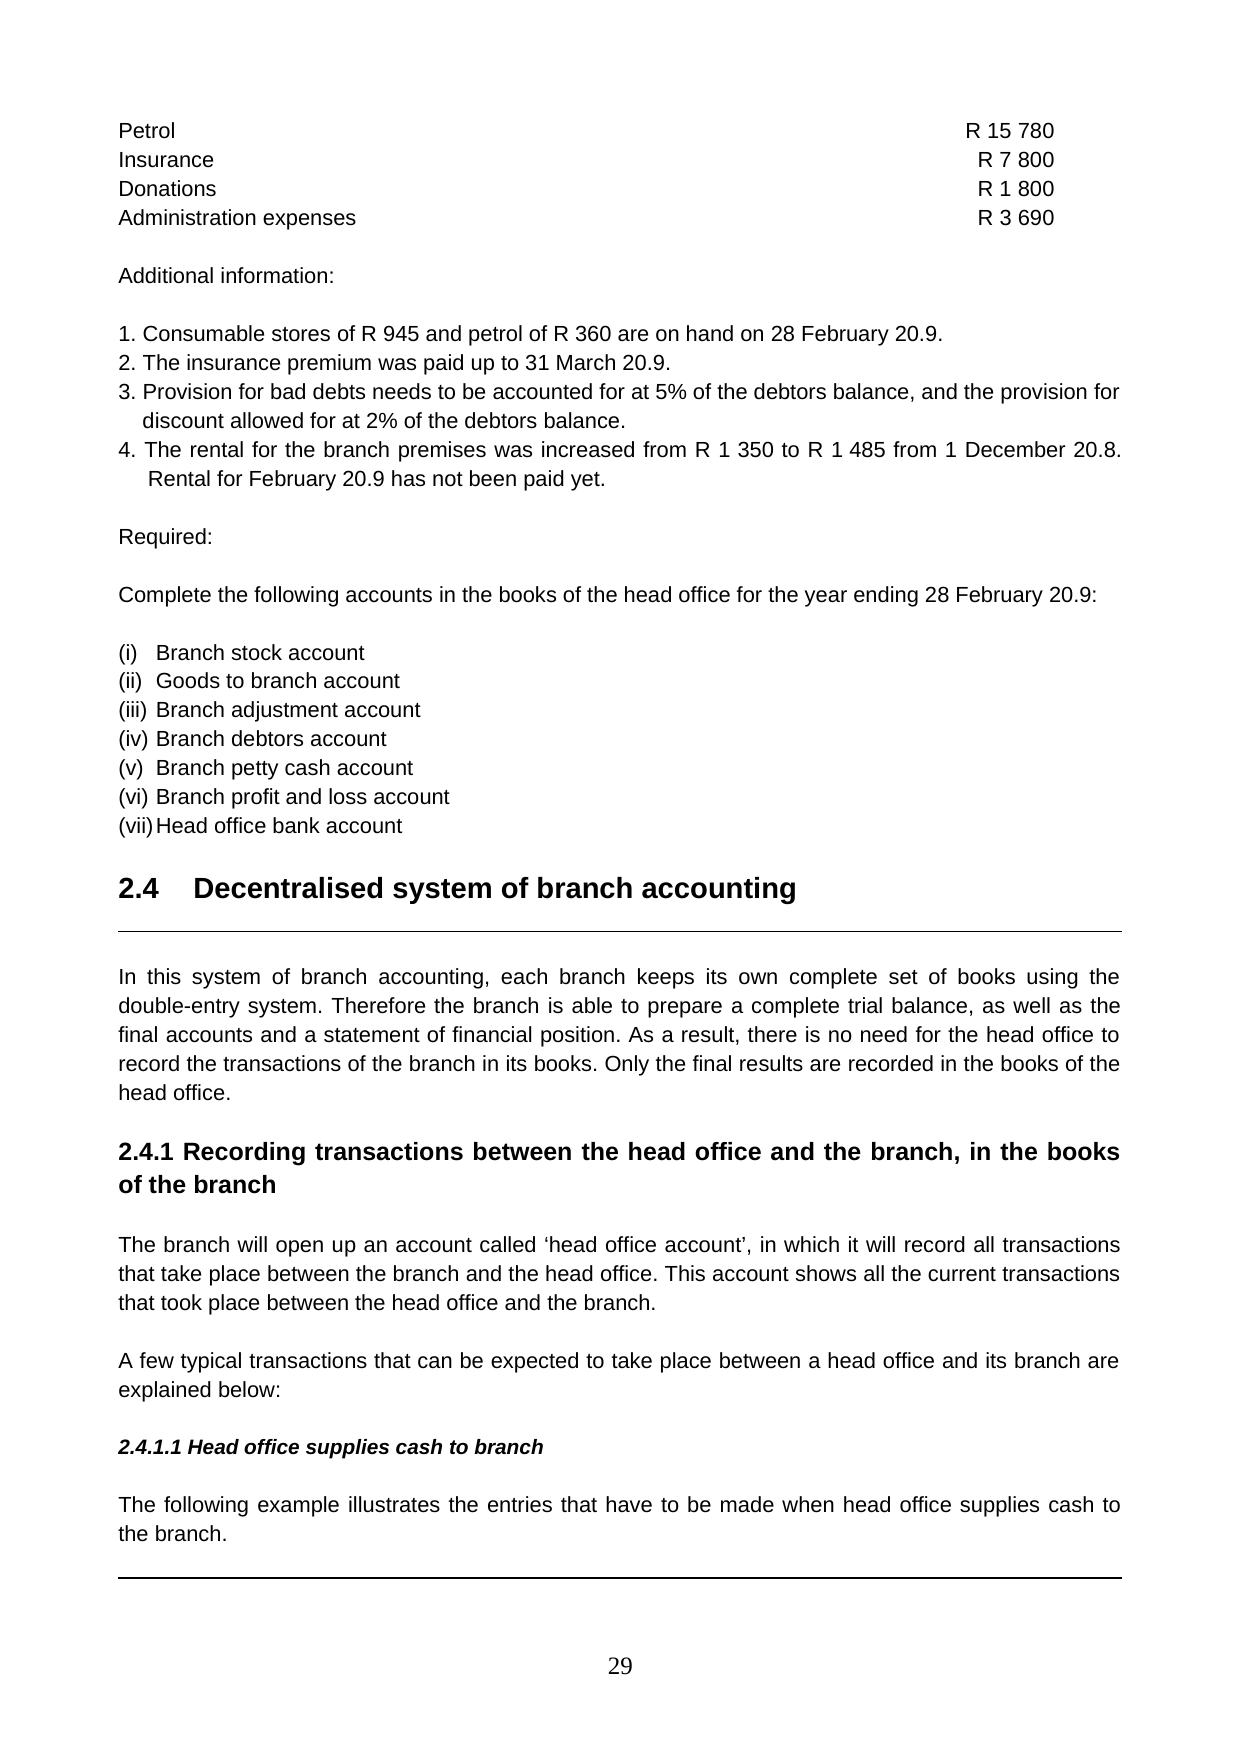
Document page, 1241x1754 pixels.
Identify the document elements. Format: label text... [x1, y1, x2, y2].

list Branch petty cash account [118, 755, 1122, 780]
text 4. The rental for the branch premises was increased from R 1 350 to R 1 485 from 1 December 20.8. Rental for February 20.9 has not been paid yet. [118, 437, 1122, 491]
text Donations R 1 800 [118, 176, 1122, 201]
text 2.4 Decentralised system of branch accounting [118, 871, 1122, 904]
text 1. Consumable stores of R 945 and petrol of R 360 are on hand on 28 February 20.9. [118, 321, 1122, 346]
text Administration expenses R 3 690 [118, 205, 1122, 230]
text Petrol R 15 780 [118, 118, 1122, 143]
list Branch stock account [118, 639, 1122, 664]
list Goods to branch account [118, 668, 1122, 693]
list Branch profit and loss account [118, 784, 1122, 809]
list Head office bank account [118, 813, 1122, 838]
text 2.4.1 Recording transactions between the head office and the branch, in the books of the branch [118, 1137, 1122, 1199]
text In this system of branch accounting, each branch keeps its own complete set of books using the double-entry system. Therefore the branch is able to prepare a complete trial balance, as well as the final accounts and a statement of financial position. As a result, there is no need for the head office to record the transactions of the branch in its books. Only the final results are recorded in the books of the head office. [118, 964, 1122, 1105]
list Branch debtors account [118, 726, 1122, 751]
text discount allowed for at 2% of the debtors balance. [118, 408, 1122, 433]
text A few typical transactions that can be expected to take place between a head office and its branch are explained below: [118, 1348, 1122, 1402]
list Branch adjustment account [118, 697, 1122, 722]
text Required: [118, 523, 1122, 549]
text Additional information: [118, 263, 1122, 288]
text Insurance R 7 800 [118, 147, 1122, 172]
text The branch will open up an account called ‘head office account’, in which it will record all transactions that take place between the branch and the head office. This account shows all the current transactions that took place between the head office and the branch. [118, 1232, 1122, 1316]
text 2.4.1.1 Head office supplies cash to branch [118, 1435, 1122, 1459]
text 2. The insurance premium was paid up to 31 March 20.9. [118, 350, 1122, 375]
text Complete the following accounts in the books of the head office for the year ending 28 February 20.9: [118, 581, 1122, 607]
text The following example illustrates the entries that have to be made when head office supplies cash to the branch. [118, 1492, 1122, 1546]
text 3. Provision for bad debts needs to be accounted for at 5% of the debtors balance, and the provision for [118, 379, 1122, 404]
